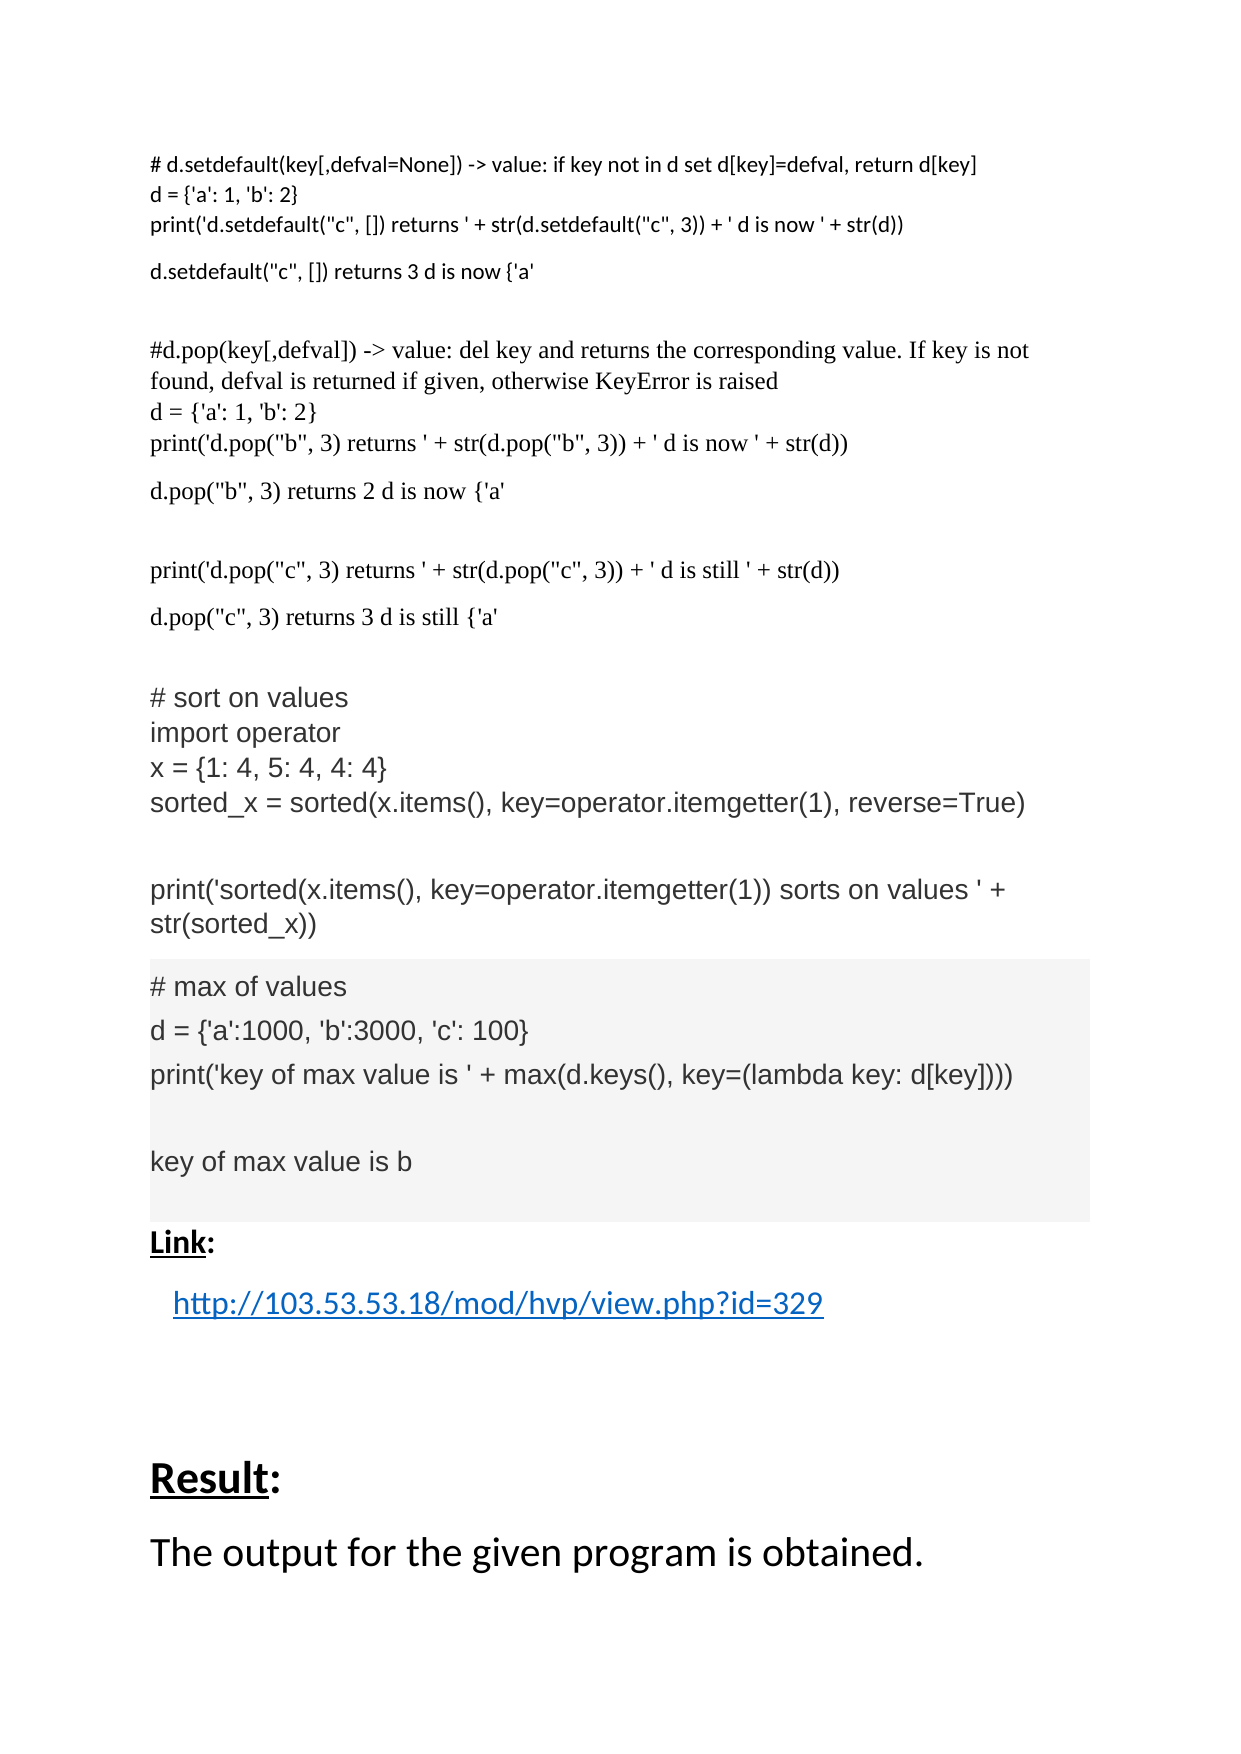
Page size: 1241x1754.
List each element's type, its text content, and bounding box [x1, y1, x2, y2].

text d.setdefault("c", []) returns 3 d is now {'a' [150, 257, 1090, 285]
text print('d.pop("c", 3) returns ' + str(d.pop("c", 3)) + ' d is still ' + str(d)) [150, 524, 1090, 583]
text d.pop("b", 3) returns 2 d is now {'a' [150, 476, 1090, 505]
text # d.setdefault(key[,defval=None]) -> value: if key not in d set d[key]=defval, return d[key] d = {'a': 1, 'b': 2} print('d.setdefault("c", []) returns ' + str(d.setdefault("c", 3)) + ' d is now ' + str(d)) [150, 150, 1090, 238]
text The output for the given program is obtained. [150, 1526, 1090, 1576]
text # max of values d = {'a':1000, 'b':3000, 'c': 100} print('key of max value is ' + max(d.keys(), key=(lambda key: d[key]))) [150, 959, 1090, 1090]
text http://103.53.53.18/mod/hvp/view.php?id=329 [150, 1282, 1090, 1323]
text d.pop("c", 3) returns 3 d is still {'a' [150, 602, 1090, 631]
text print('sorted(x.items(), key=operator.itemgetter(1)) sorts on values ' + str(sorted_x)) [150, 838, 1090, 940]
text key of max value is b [150, 1134, 1090, 1178]
text Link: [150, 1222, 1090, 1262]
text # sort on values import operator x = {1: 4, 5: 4, 4: 4} sorted_x = sorted(x.items(), key=operator.itemgetter(1), reverse=True) [150, 650, 1090, 818]
text Result: [150, 1403, 1090, 1504]
text #d.pop(key[,defval]) -> value: del key and returns the corresponding value. If key is not found, defval is returned if given, otherwise KeyError is raised d = {'a': 1, 'b': 2} print('d.pop("b", 3) returns ' + str(d.pop("b", 3)) + ' d is now ' + str(d)) [150, 304, 1090, 457]
